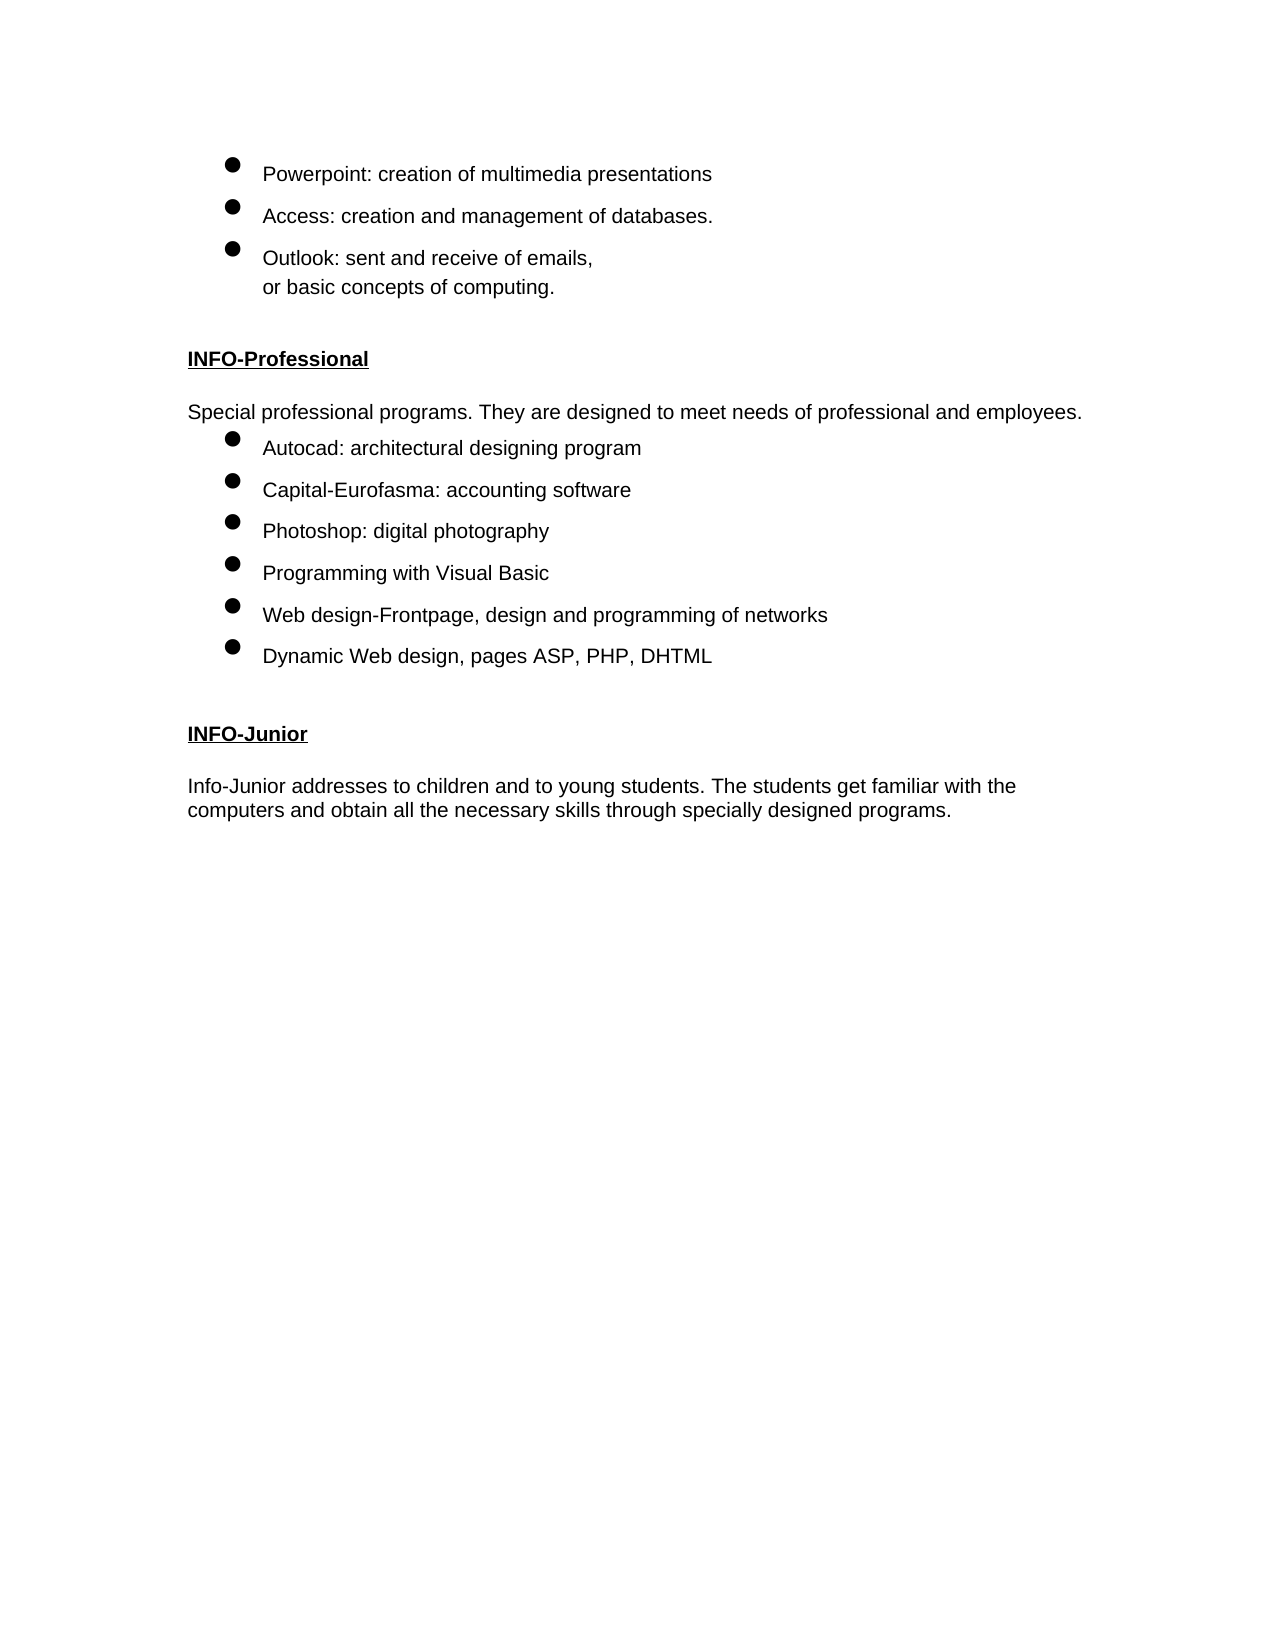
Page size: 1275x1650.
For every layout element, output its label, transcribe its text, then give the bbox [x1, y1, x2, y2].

list Access: creation and management of databases. [225, 192, 1088, 233]
list Photoshop: digital photography [225, 507, 1088, 548]
list Autocad: architectural designing program [225, 423, 1088, 465]
text Special professional programs. They are designed to meet needs of professional and employees. [187, 399, 1088, 423]
list Capital-Eurofasma: accounting software [225, 465, 1088, 507]
subtitle INFO-Junior [187, 721, 1088, 745]
text Info-Junior addresses to children and to young students. The students get familiar with the computers and obtain all the necessary skills through specially designed programs. [187, 774, 1088, 822]
list Outlook: sent and receive of emails, or basic concepts of computing. [225, 233, 1088, 299]
list Web design-Frontpage, design and programming of networks [225, 590, 1088, 632]
list Programming with Visual Basic [225, 548, 1088, 590]
subtitle INFO-Professional [187, 347, 1088, 371]
list Powerpoint: creation of multimedia presentations [225, 150, 1088, 192]
list Dynamic Web design, pages ASP, PHP, DHTML [225, 632, 1088, 673]
